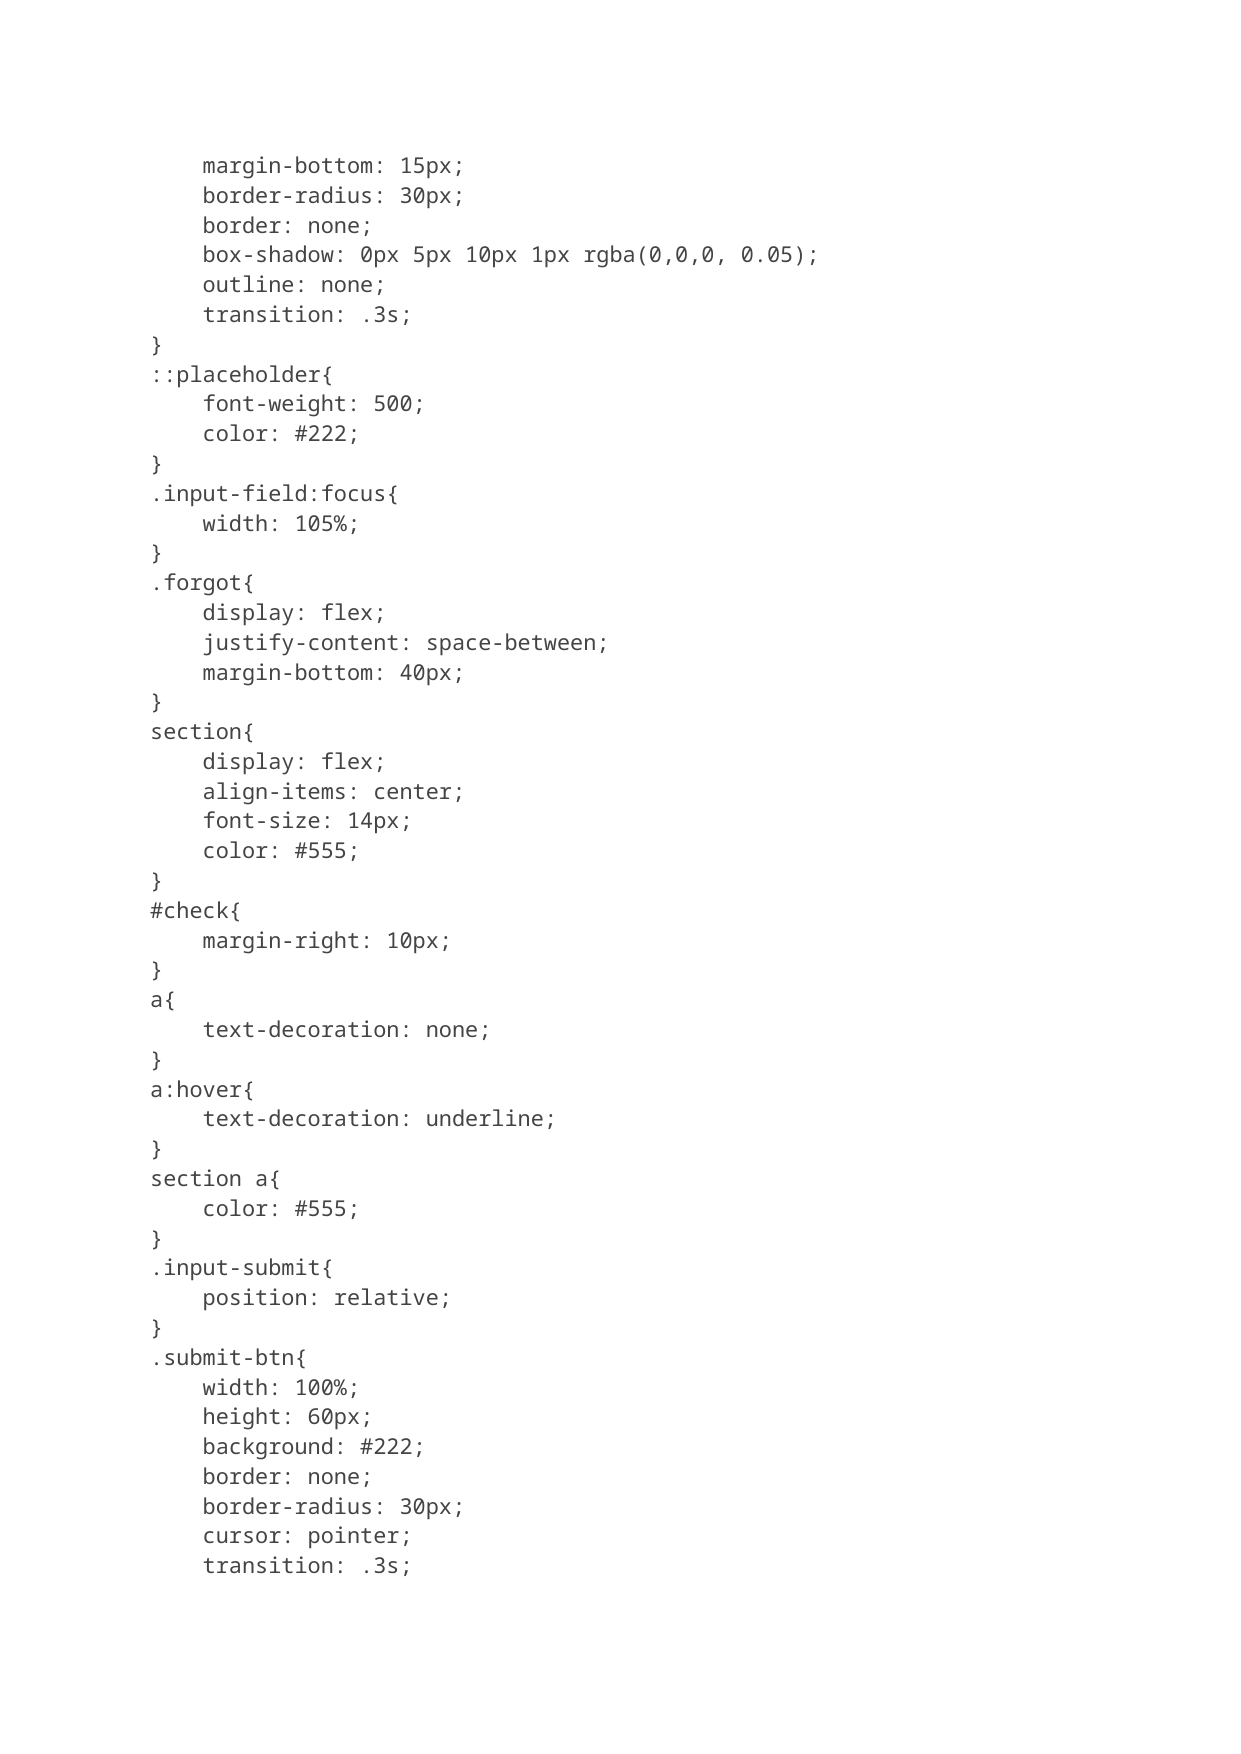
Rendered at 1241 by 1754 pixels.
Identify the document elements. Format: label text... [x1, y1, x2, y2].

text } [150, 865, 1090, 895]
text height: 60px; [150, 1401, 1090, 1431]
text .input-field:focus{ [150, 478, 1090, 507]
text margin-right: 10px; [150, 924, 1090, 954]
text .input-submit{ [150, 1252, 1090, 1282]
text margin-bottom: 40px; [150, 656, 1090, 686]
text } [150, 448, 1090, 478]
text justify-content: space-between; [150, 627, 1090, 656]
text display: flex; [150, 746, 1090, 776]
text border: none; [150, 1461, 1090, 1491]
text .submit-btn{ [150, 1342, 1090, 1371]
text section a{ [150, 1163, 1090, 1193]
text border: none; [150, 209, 1090, 239]
text a:hover{ [150, 1073, 1090, 1103]
text font-weight: 500; [150, 388, 1090, 418]
text } [150, 1044, 1090, 1073]
text transition: .3s; [150, 299, 1090, 329]
text section{ [150, 716, 1090, 746]
text border-radius: 30px; [150, 1491, 1090, 1520]
text transition: .3s; [150, 1550, 1090, 1580]
text } [150, 537, 1090, 567]
text margin-bottom: 15px; [150, 150, 1090, 180]
text ::placeholder{ [150, 358, 1090, 388]
text display: flex; [150, 597, 1090, 627]
text outline: none; [150, 269, 1090, 299]
text width: 100%; [150, 1371, 1090, 1401]
text position: relative; [150, 1282, 1090, 1312]
text } [150, 1222, 1090, 1252]
text } [150, 329, 1090, 358]
text } [150, 954, 1090, 984]
text box-shadow: 0px 5px 10px 1px rgba(0,0,0, 0.05); [150, 239, 1090, 269]
text border-radius: 30px; [150, 180, 1090, 209]
text } [150, 1133, 1090, 1163]
text } [150, 1312, 1090, 1342]
text font-size: 14px; [150, 805, 1090, 835]
text } [150, 686, 1090, 716]
text a{ [150, 984, 1090, 1014]
text color: #222; [150, 418, 1090, 448]
text text-decoration: none; [150, 1014, 1090, 1044]
text width: 105%; [150, 507, 1090, 537]
text color: #555; [150, 835, 1090, 865]
text align-items: center; [150, 776, 1090, 805]
text color: #555; [150, 1193, 1090, 1222]
text cursor: pointer; [150, 1520, 1090, 1550]
text text-decoration: underline; [150, 1103, 1090, 1133]
text #check{ [150, 895, 1090, 924]
text background: #222; [150, 1431, 1090, 1461]
text .forgot{ [150, 567, 1090, 597]
